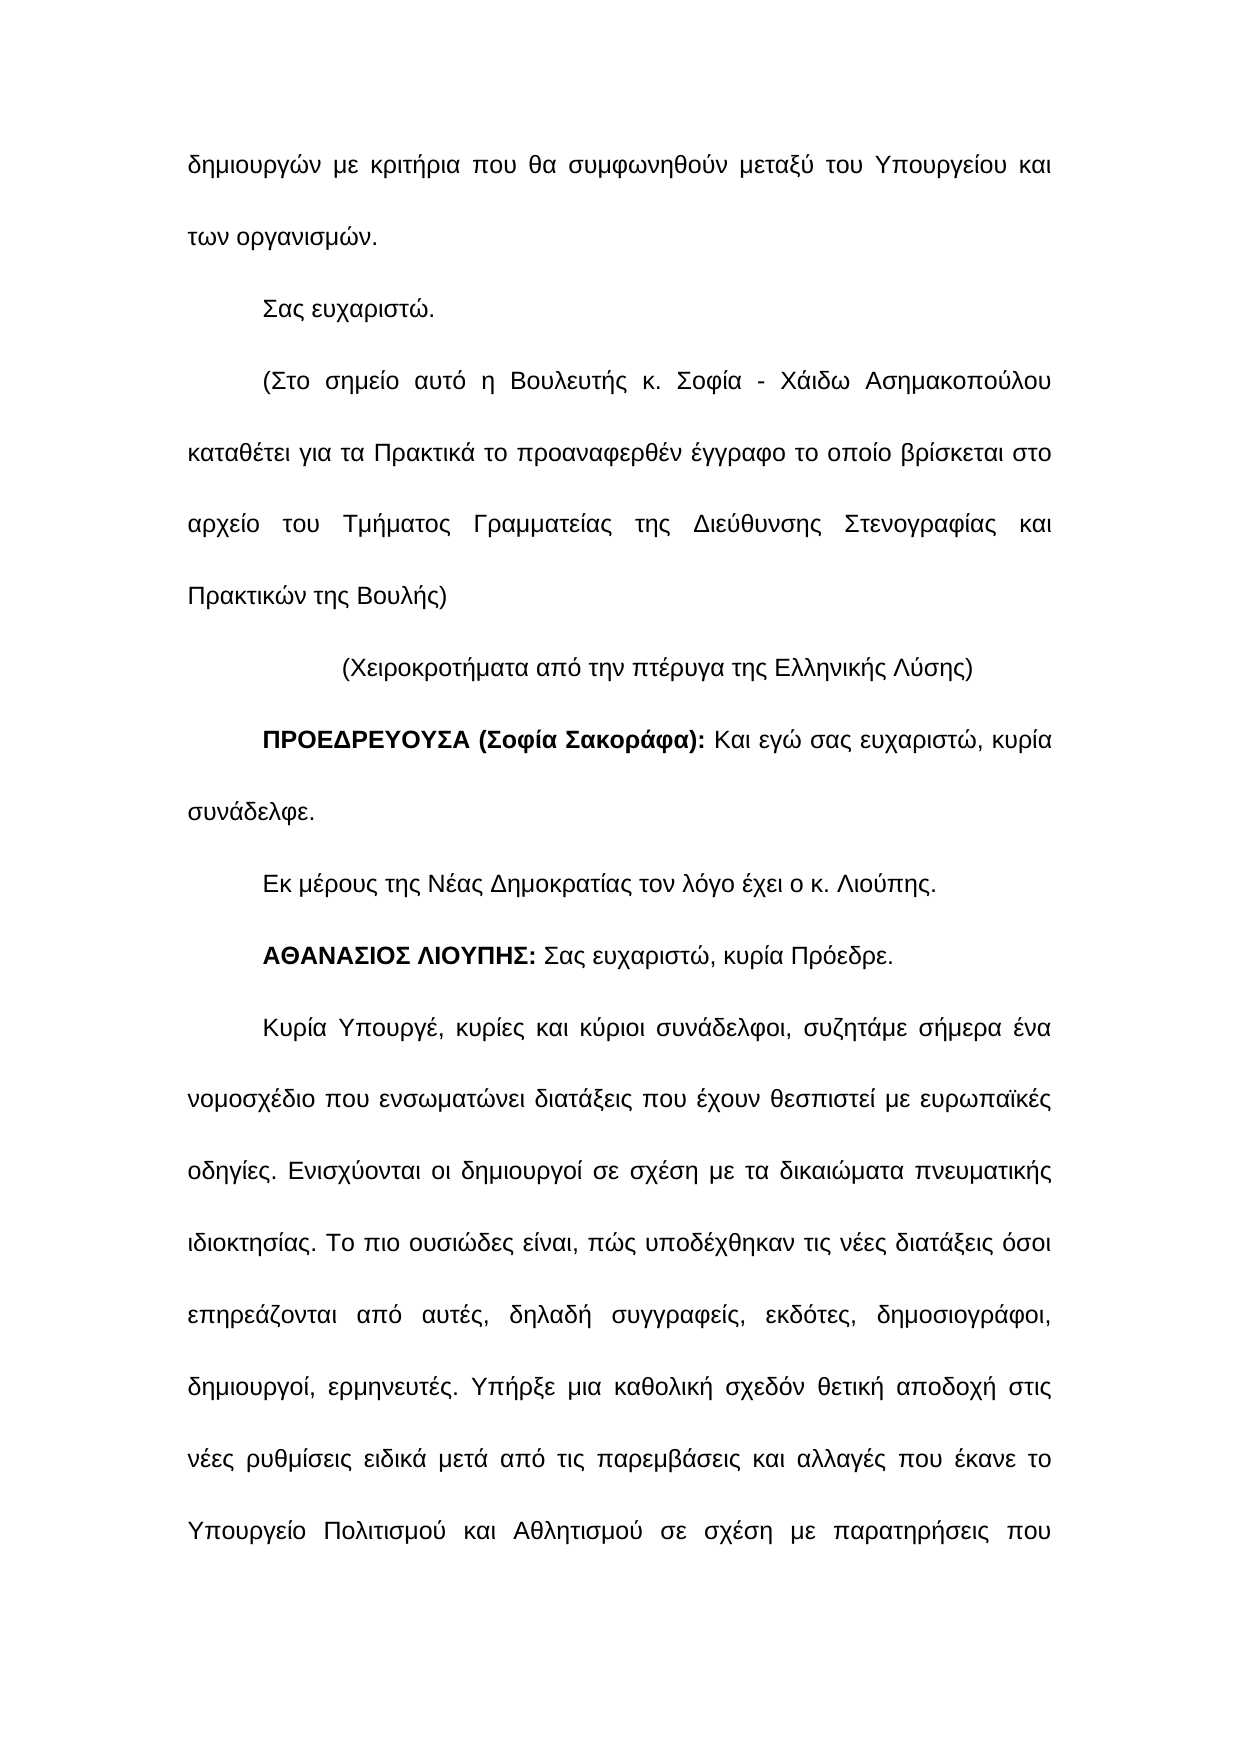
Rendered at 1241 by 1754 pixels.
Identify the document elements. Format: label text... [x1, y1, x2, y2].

text Εκ μέρους της Νέας Δημοκρατίας τον λόγο έχει ο κ. Λιούπης. [187, 869, 1053, 897]
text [187, 150, 1053, 251]
text ΠΡΟΕΔΡΕΥΟΥΣΑ (Σοφία Σακοράφα): Και εγώ σας ευχαριστώ, κυρία συνάδελφε. [187, 725, 1053, 826]
text Σας ευχαριστώ. [187, 294, 1053, 322]
text (Στο σημείο αυτό η Βουλευτής κ. Σοφία - Χάιδω Ασημακοπούλου καταθέτει για τα Πρακτικά το προαναφερθέν έγγραφο το οποίο βρίσκεται στο αρχείο του Τμήματος Γραμματείας της Διεύθυνσης Στενογραφίας και Πρακτικών της Βουλής) [187, 366, 1053, 610]
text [187, 1012, 1053, 1544]
text ΑΘΑΝΑΣΙΟΣ ΛΙΟΥΠΗΣ: Σας ευχαριστώ, κυρία Πρόεδρε. [187, 941, 1053, 969]
text (Χειροκροτήματα από την πτέρυγα της Ελληνικής Λύσης) [187, 653, 1053, 682]
